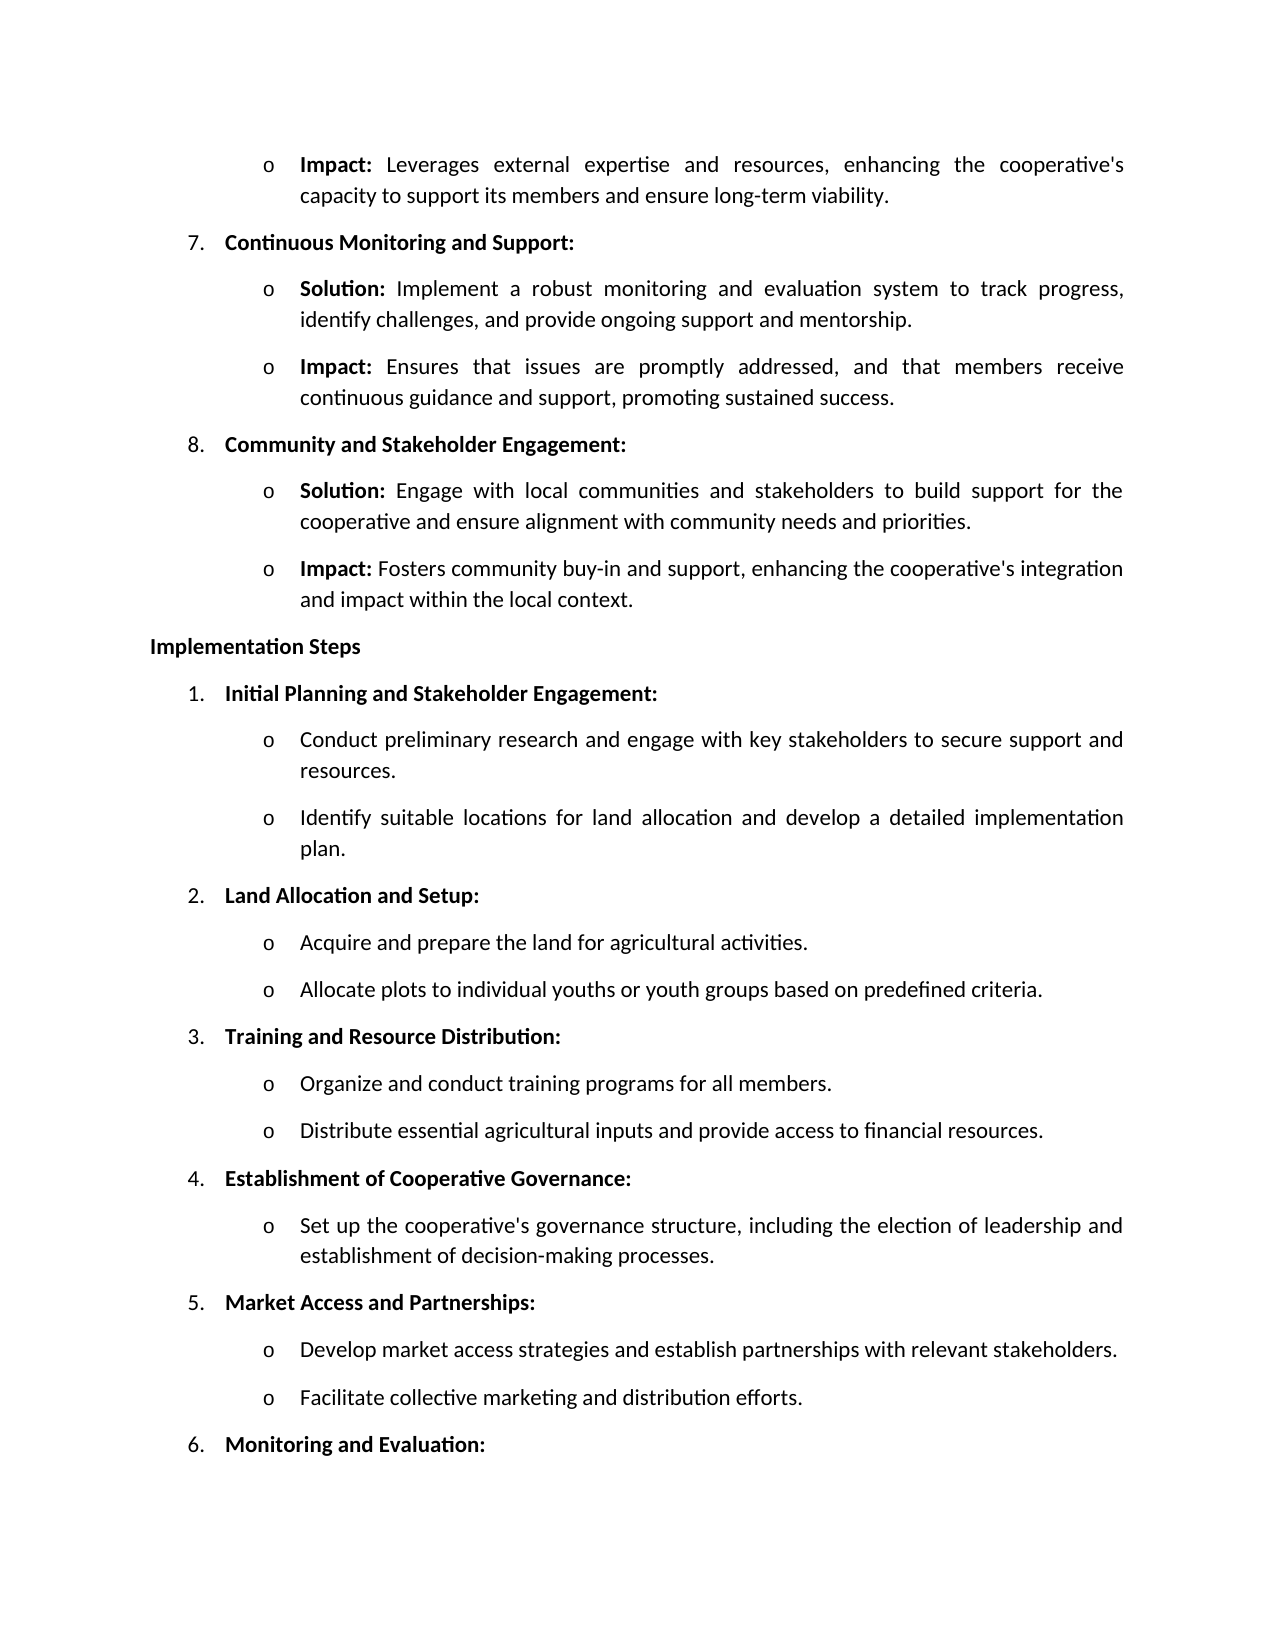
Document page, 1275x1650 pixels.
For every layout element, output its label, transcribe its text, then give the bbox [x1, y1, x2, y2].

list Identify suitable locations for land allocation and develop a detailed implementation plan. [262, 803, 1125, 862]
list Land Allocation and Setup: [187, 881, 1125, 909]
list Develop market access strategies and establish partnerships with relevant stakeholders. [262, 1335, 1125, 1364]
list Initial Planning and Stakeholder Engagement: [187, 679, 1125, 707]
list Impact: Fosters community buy-in and support, enhancing the cooperative's integration and impact within the local context. [262, 554, 1125, 613]
list Organize and conduct training programs for all members. [262, 1069, 1125, 1098]
list Acquire and prepare the land for agricultural activities. [262, 928, 1125, 956]
list Monitoring and Evaluation: [187, 1430, 1125, 1458]
list Community and Stakeholder Engagement: [187, 430, 1125, 458]
text Implementation Steps [150, 632, 1125, 660]
list Continuous Monitoring and Support: [187, 228, 1125, 256]
list Market Access and Partnerships: [187, 1288, 1125, 1317]
list Solution: Engage with local communities and stakeholders to build support for the cooperative and ensure alignment with community needs and priorities. [262, 477, 1125, 535]
list Impact: Leverages external expertise and resources, enhancing the cooperative's capacity to support its members and ensure long-term viability. [262, 150, 1125, 209]
list Impact: Ensures that issues are promptly addressed, and that members receive continuous guidance and support, promoting sustained success. [262, 352, 1125, 411]
list Facilitate collective marketing and distribution efforts. [262, 1383, 1125, 1411]
list Conduct preliminary research and engage with key stakeholders to secure support and resources. [262, 726, 1125, 784]
list Distribute essential agricultural inputs and provide access to financial resources. [262, 1117, 1125, 1145]
list Establishment of Cooperative Governance: [187, 1164, 1125, 1192]
list Allocate plots to individual youths or youth groups based on predefined criteria. [262, 975, 1125, 1003]
list Set up the cooperative's governance structure, including the election of leadership and establishment of decision-making processes. [262, 1211, 1125, 1270]
list Training and Resource Distribution: [187, 1022, 1125, 1050]
list Solution: Implement a robust monitoring and evaluation system to track progress, identify challenges, and provide ongoing support and mentorship. [262, 274, 1125, 333]
